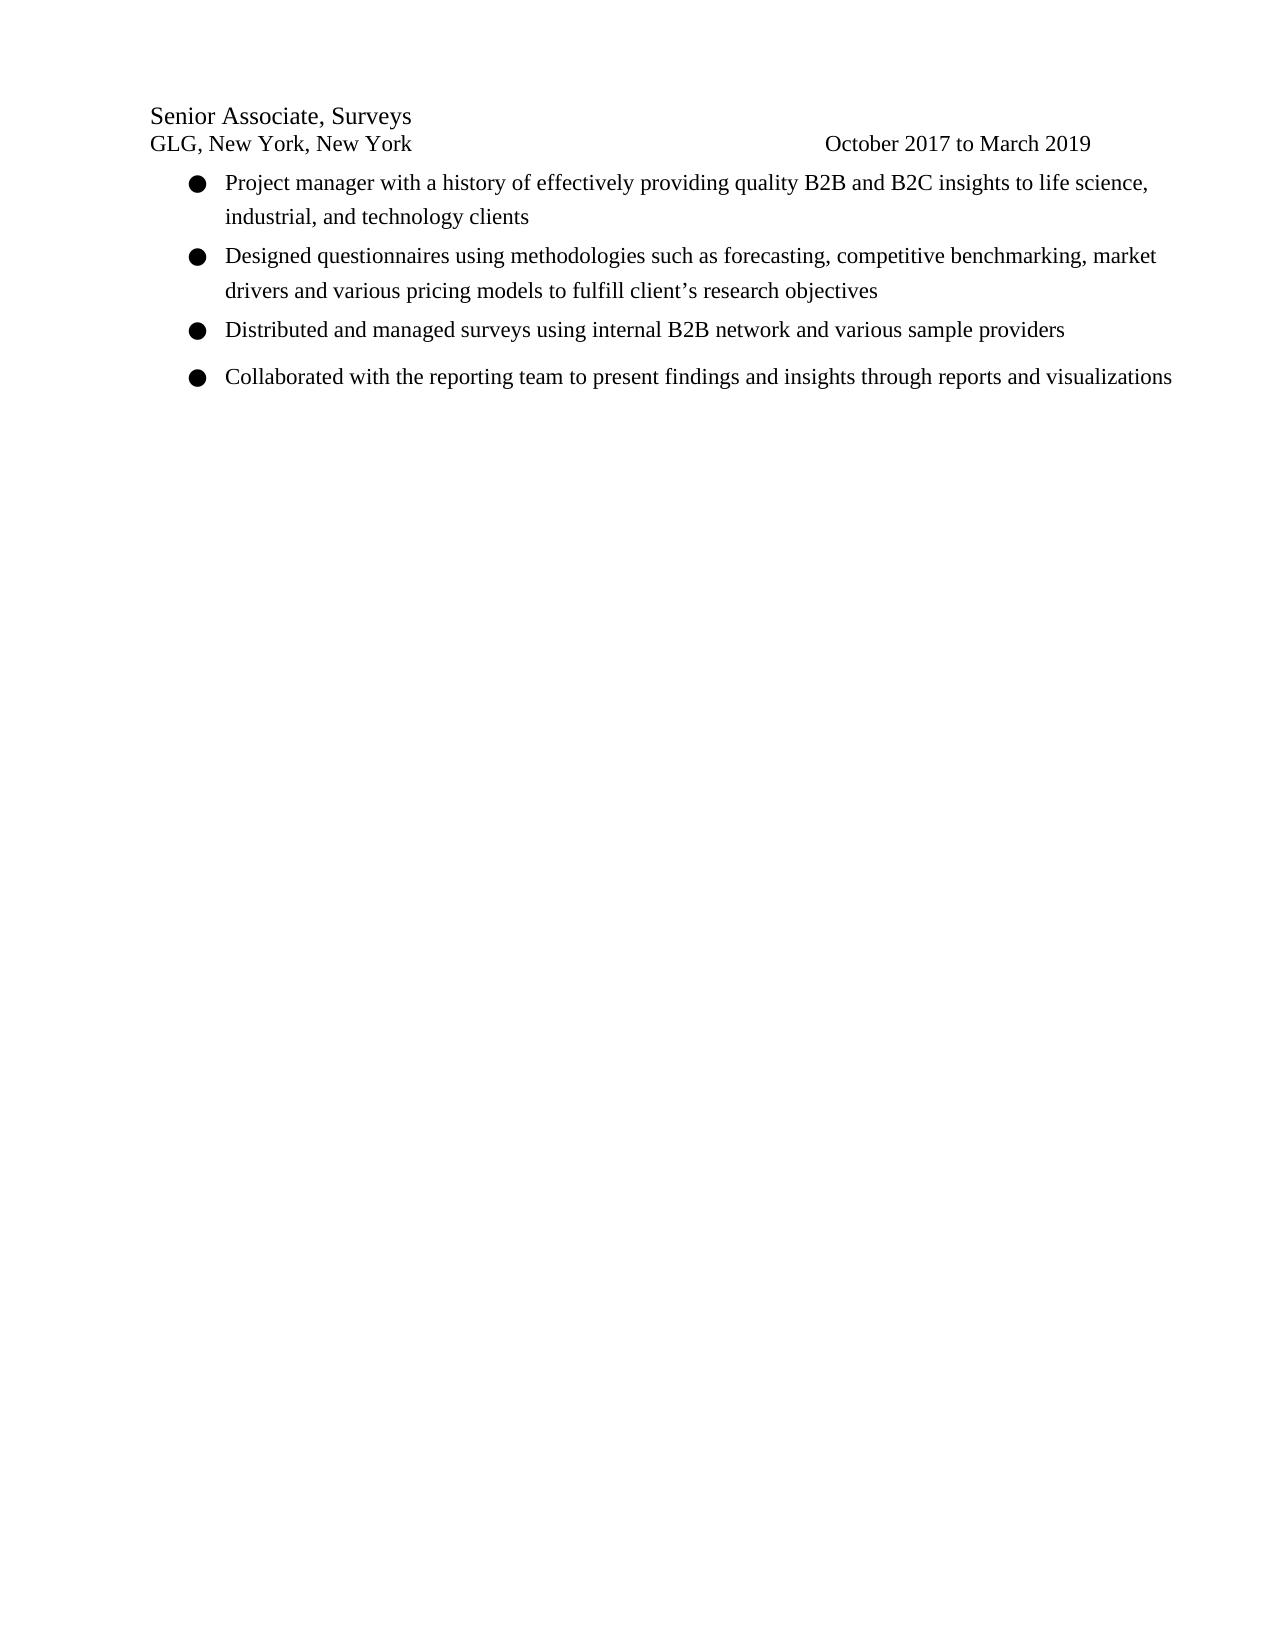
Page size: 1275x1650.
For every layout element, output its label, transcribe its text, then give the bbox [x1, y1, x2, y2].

list Designed questionnaires using methodologies such as forecasting, competitive benchmarking, market drivers and various pricing models to fulfill client’s research objectives [187, 230, 1200, 303]
text GLG, New York, New York October 2017 to March 2019 [150, 130, 1200, 156]
list Collaborated with the reporting team to present findings and insights through reports and visualizations [187, 350, 1200, 397]
list Distributed and managed surveys using internal B2B network and various sample providers [187, 303, 1200, 350]
list Project manager with a history of effectively providing quality B2B and B2C insights to life science, industrial, and technology clients [187, 156, 1200, 230]
